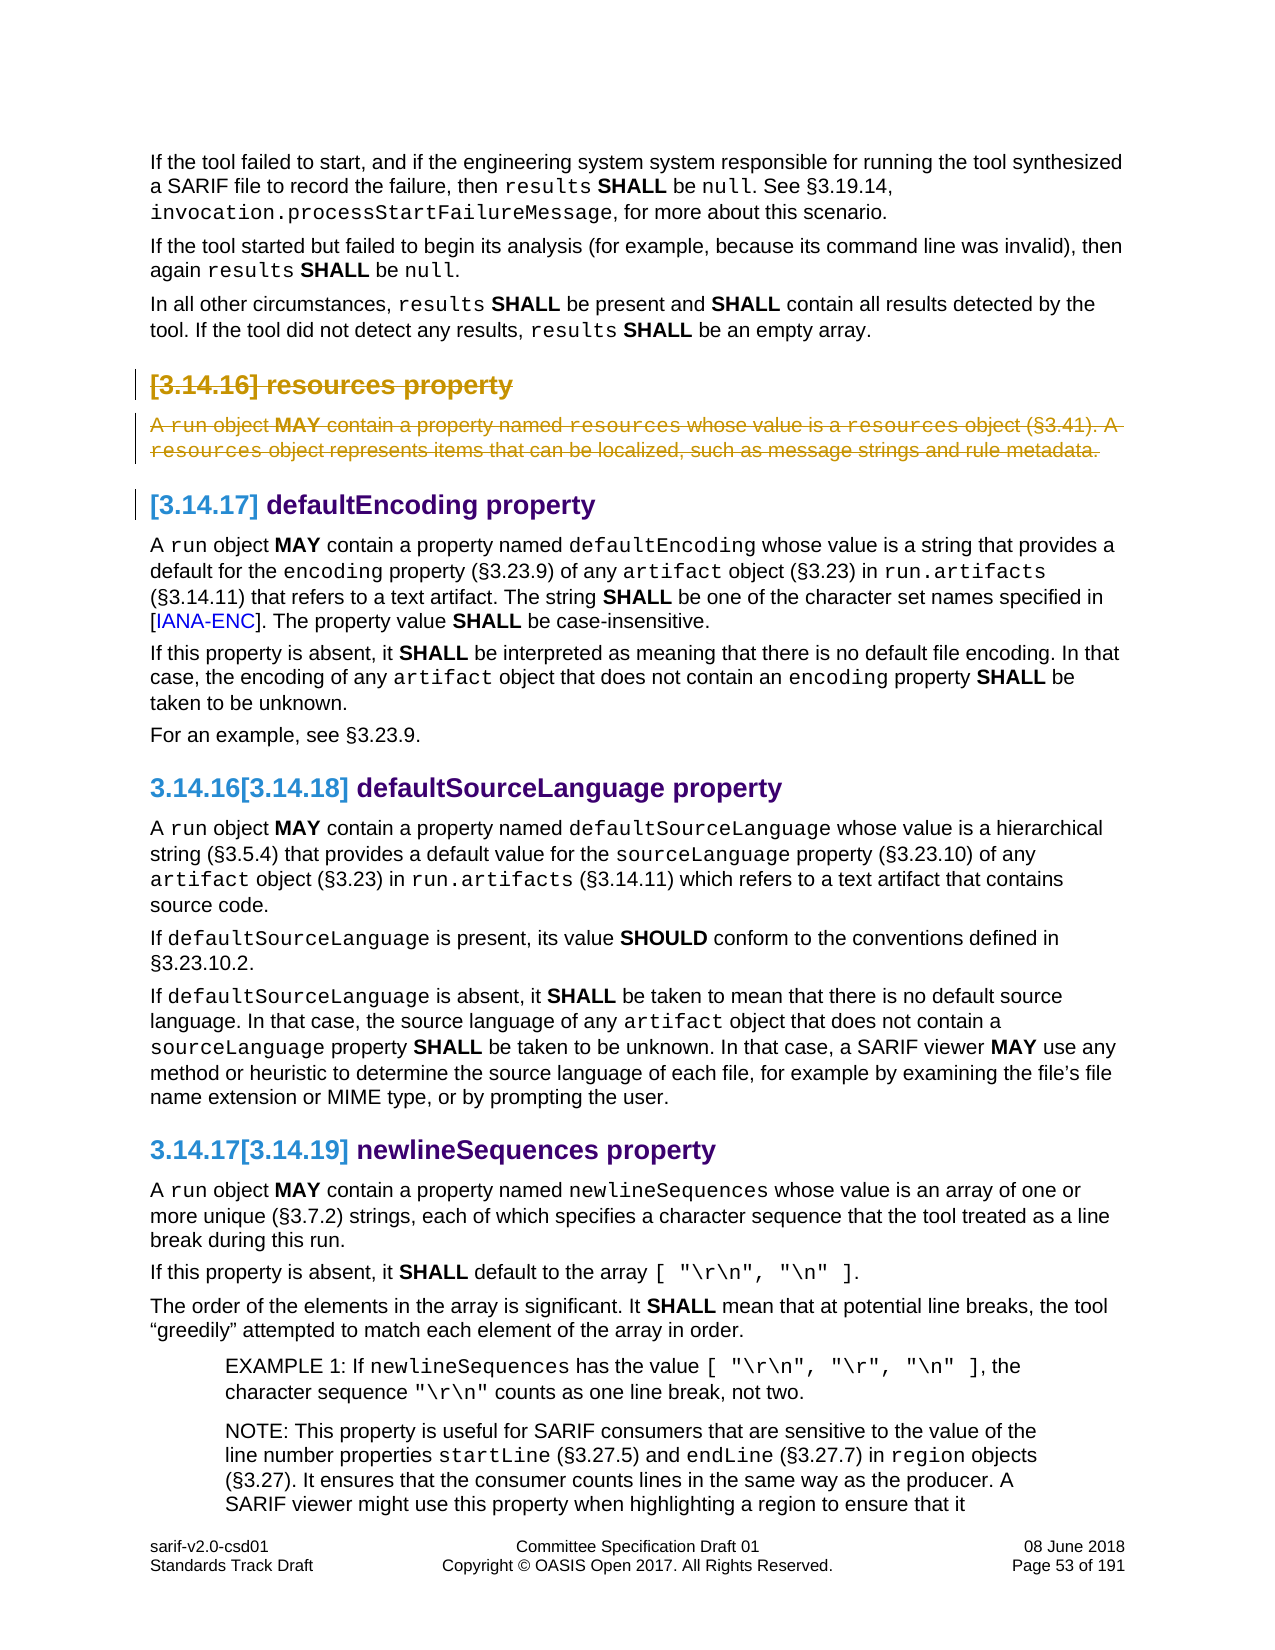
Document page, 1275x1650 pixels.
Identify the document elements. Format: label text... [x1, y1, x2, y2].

text For an example, see §3.23.9. [150, 723, 1125, 747]
text If the tool failed to start, and if the engineering system system responsible for running the tool synthesized a SARIF file to record the failure, then results SHALL be null. See §3.19.12, invocation.processStartFailureMessage, for more about this scenario. [150, 150, 1125, 226]
text If the tool started but failed to begin its analysis (for example, because its command line was invalid), then again results SHALL be null. [150, 234, 1125, 284]
subtitle defaultSourceLanguage property [150, 772, 1125, 803]
text If this property is absent, it SHALL default to the array [ "\r\n", "\n" ]. [150, 1260, 1125, 1286]
text A run object MAY contain a property named defaultEncoding whose value is a string that provides a default for the encoding property (§3.23.9) of any artifact object (§3.23) in run.artifacts (§3.14.11) that refers to a text artifact. The string SHALL be one of the character set names specified in [IANA-ENC]. The property value SHALL be case-insensitive. [150, 533, 1125, 632]
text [225, 1418, 1050, 1516]
subtitle defaultEncoding property [150, 489, 1125, 520]
text A run object MAY contain a property named defaultSourceLanguage whose value is a hierarchical string (§3.5.4) that provides a default value for the sourceLanguage property (§3.23.10) of any artifact object (§3.23) in run.artifacts (§3.14.11) which refers to a text artifact that contains source code. [150, 816, 1125, 917]
text If this property is absent, it SHALL be interpreted as meaning that there is no default file encoding. In that case, the encoding of any artifact object that does not contain an encoding property SHALL be taken to be unknown. [150, 641, 1125, 714]
text If defaultSourceLanguage is absent, it SHALL be taken to mean that there is no default source language. In that case, the source language of any artifact object that does not contain a sourceLanguage property SHALL be taken to be unknown. In that case, a SARIF viewer MAY use any method or heuristic to determine the source language of each file, for example by examining the file’s file name extension or MIME type, or by prompting the user. [150, 983, 1125, 1109]
text A run object MAY contain a property named newlineSequences whose value is an array of one or more unique (§3.7.2) strings, each of which specifies a character sequence that the tool treated as a line break during this run. [150, 1178, 1125, 1251]
subtitle newlineSequences property [150, 1134, 1125, 1165]
text EXAMPLE 1: If newlineSequences has the value [ "\r\n", "\r", "\n" ], the character sequence "\r\n" counts as one line break, not two. [225, 1354, 1050, 1406]
text The order of the elements in the array is significant. It SHALL mean that at potential line breaks, the tool “greedily” attempted to match each element of the array in order. [150, 1294, 1125, 1342]
text If defaultSourceLanguage is present, its value SHOULD conform to the conventions defined in §3.23.10.2. [150, 925, 1125, 975]
text In all other circumstances, results SHALL be present and SHALL contain all results detected by the tool. If the tool did not detect any results, results SHALL be an empty array. [150, 292, 1125, 344]
